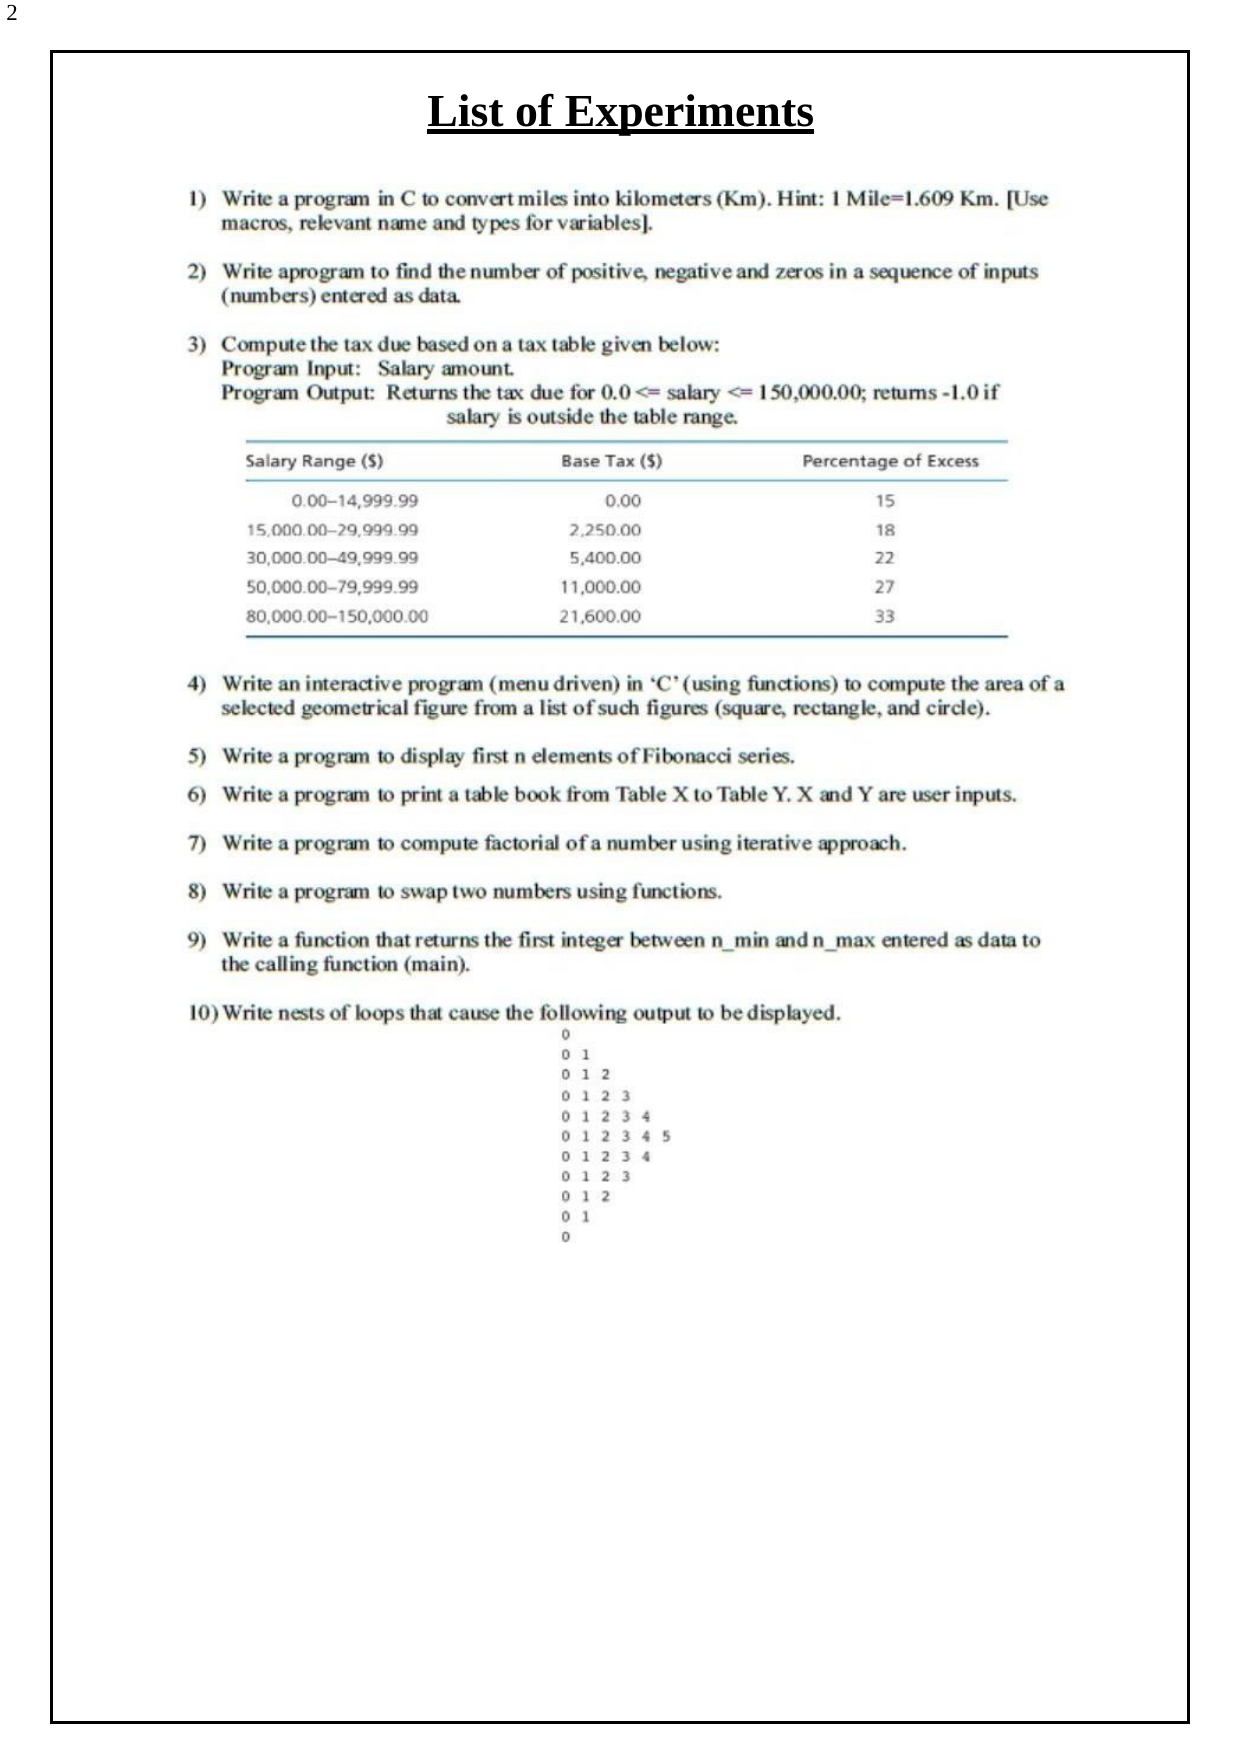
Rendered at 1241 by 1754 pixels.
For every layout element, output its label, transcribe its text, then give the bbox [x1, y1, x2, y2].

picture [180, 183, 1072, 1243]
subtitle List of Experiments [213, 83, 1027, 136]
